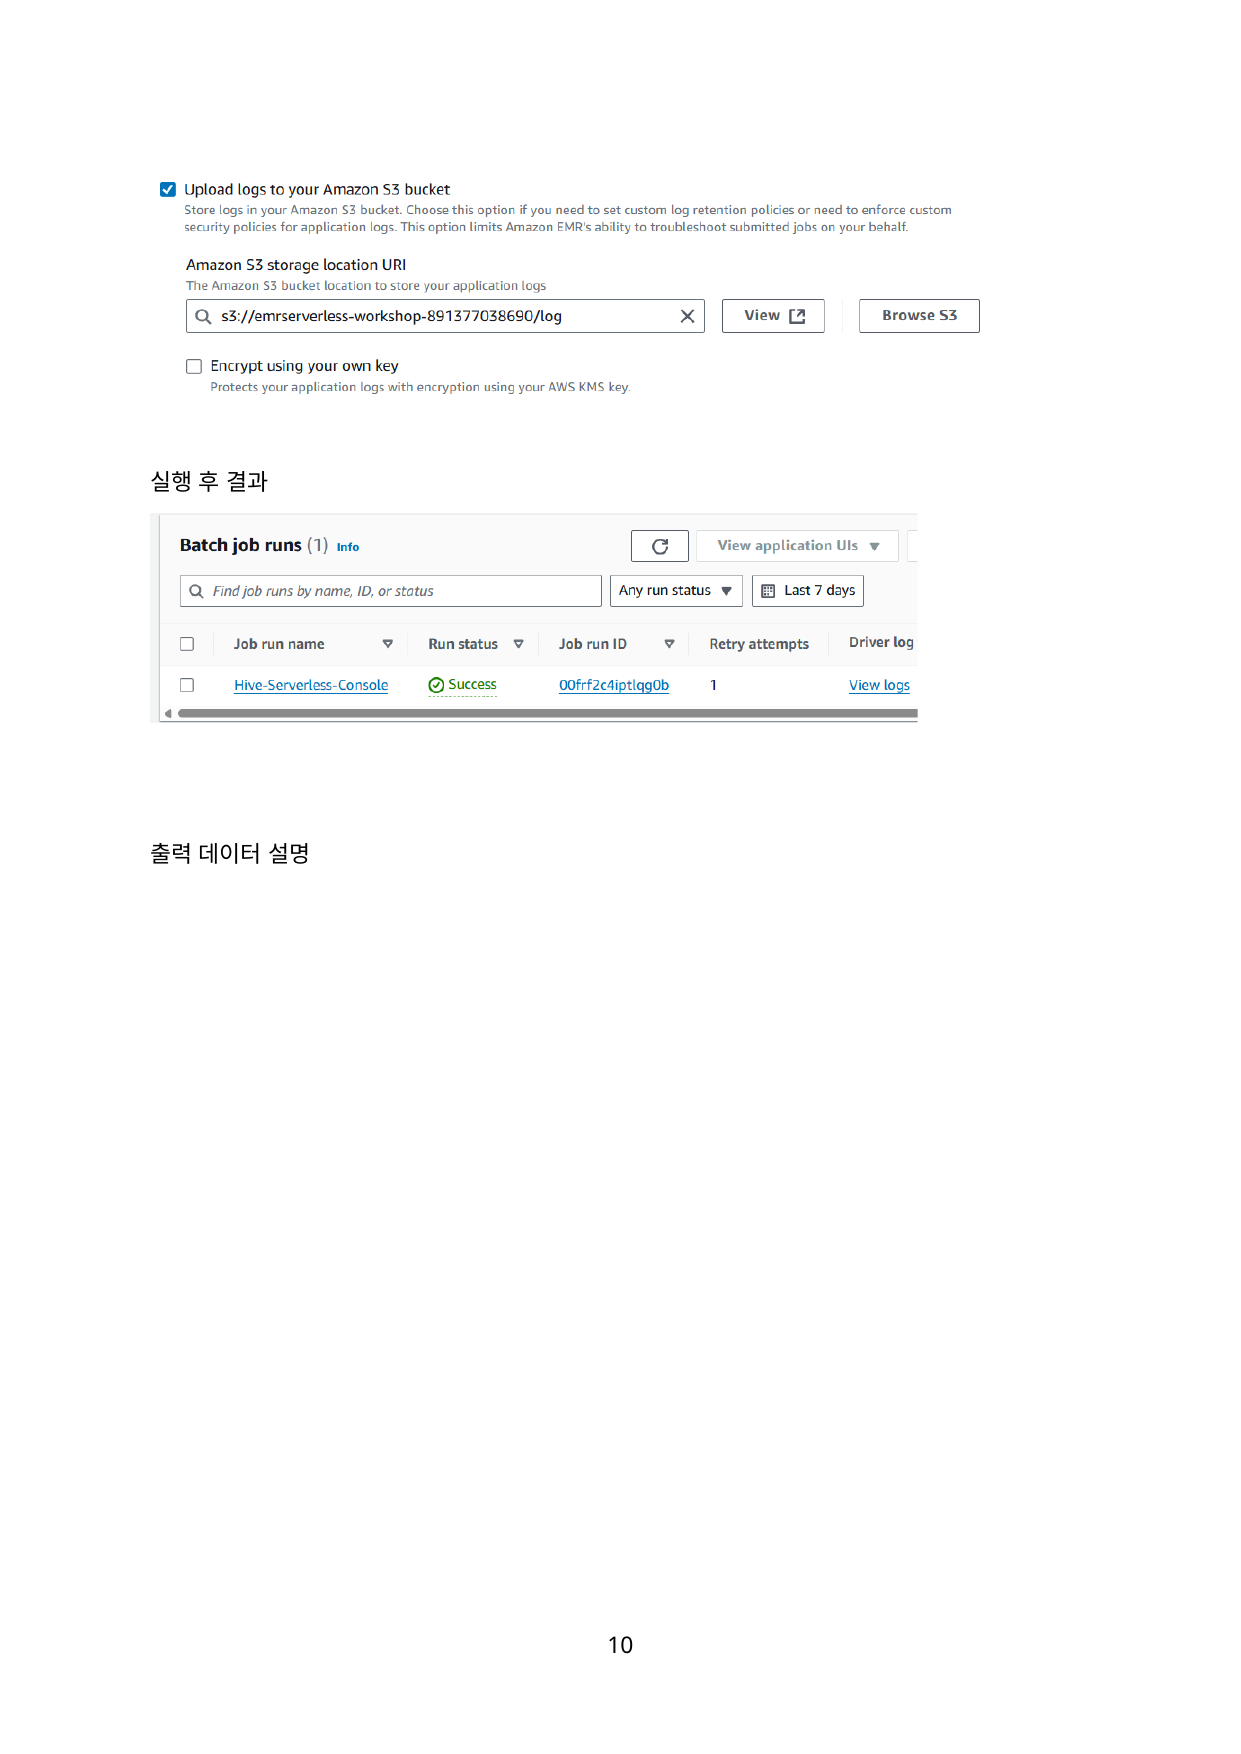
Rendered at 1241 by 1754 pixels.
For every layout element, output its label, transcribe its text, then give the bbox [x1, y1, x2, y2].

picture [150, 177, 984, 399]
text 출력 데이터 설명 [150, 835, 1090, 869]
picture [150, 513, 918, 723]
text 실행 후 결과 [150, 464, 1090, 497]
